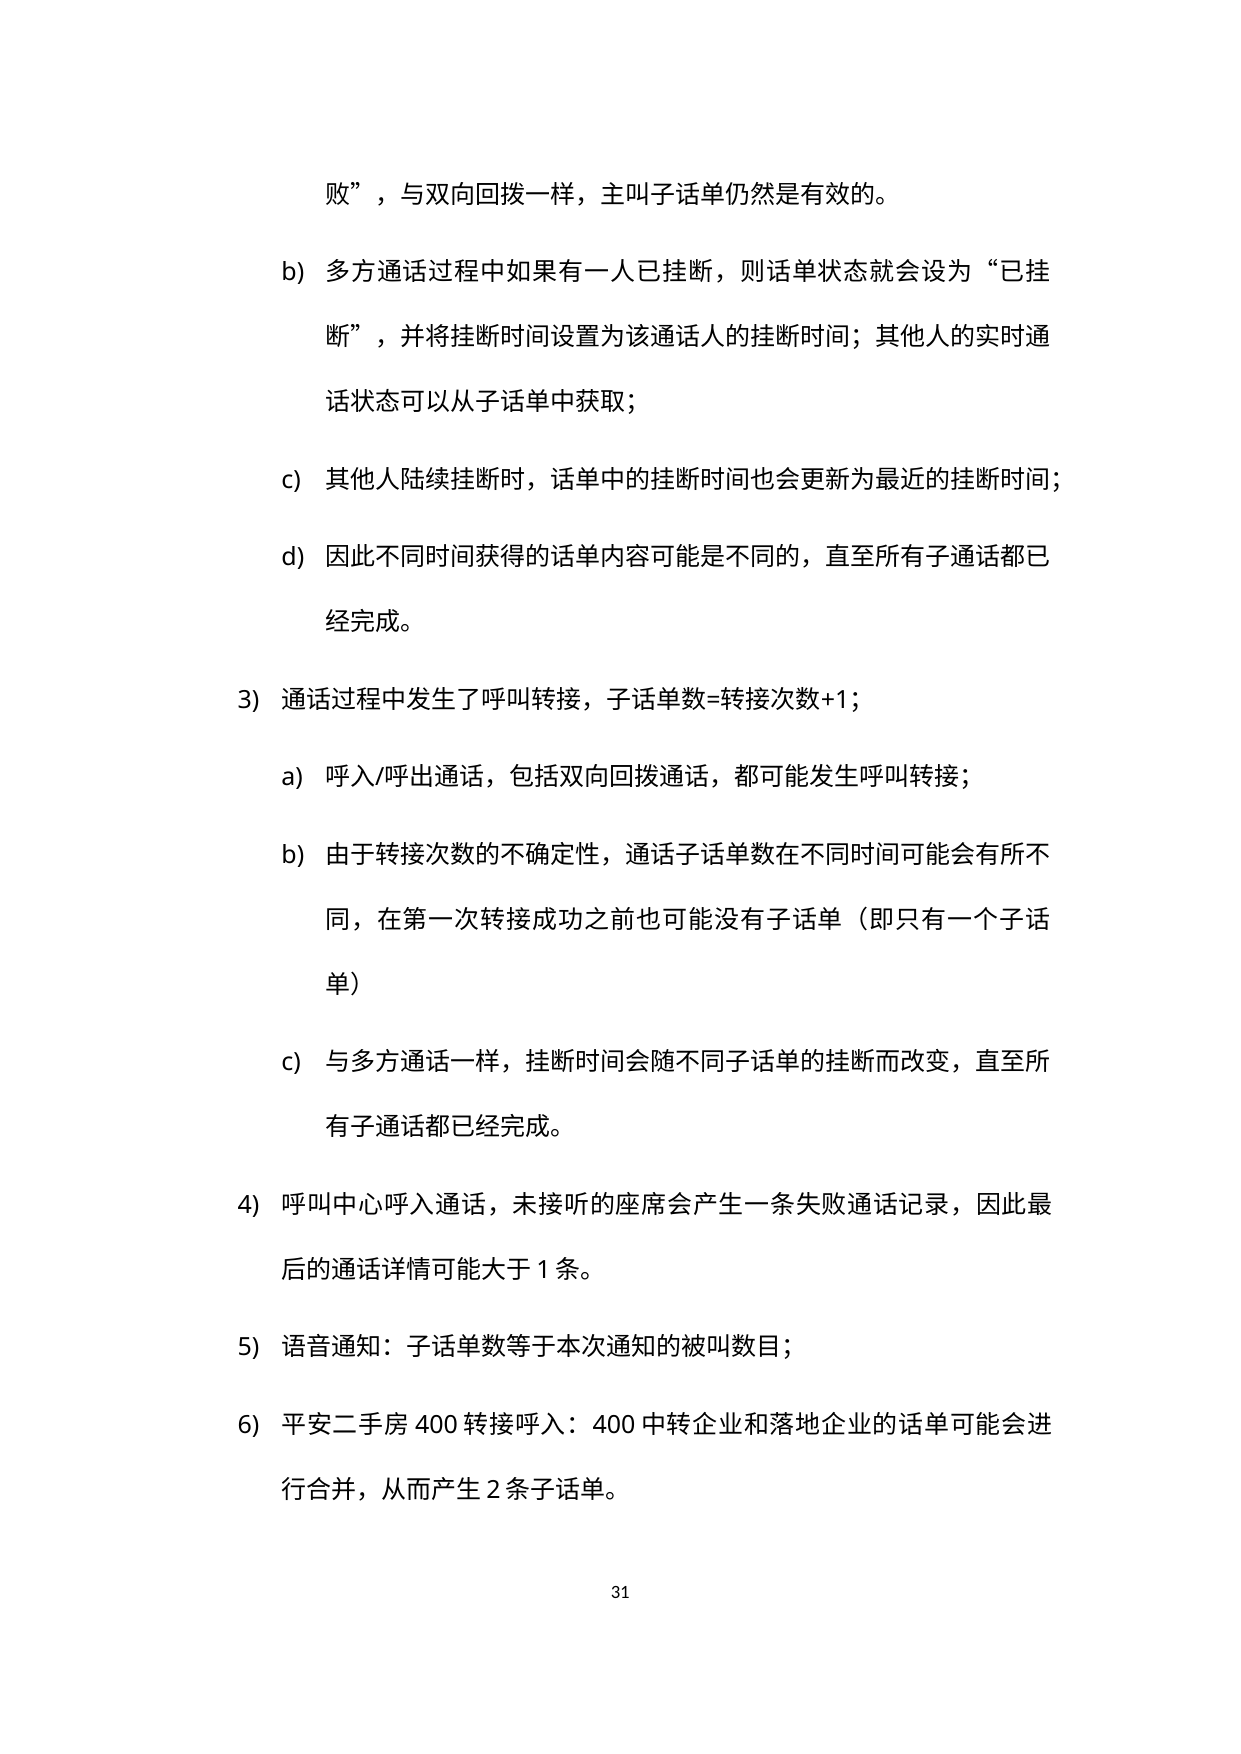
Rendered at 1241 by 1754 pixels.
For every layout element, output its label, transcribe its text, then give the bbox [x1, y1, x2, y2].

list 多方通话过程中如果有一人已挂断，则话单状态就会设为“已挂断”，并将挂断时间设置为该通话人的挂断时间；其他人的实时通话状态可以从子话单中获取； [281, 237, 1053, 432]
list 因此不同时间获得的话单内容可能是不同的，直至所有子通话都已经完成。 [281, 522, 1053, 652]
list 由于转接次数的不确定性，通话子话单数在不同时间可能会有所不同，在第一次转接成功之前也可能没有子话单（即只有一个子话单） [281, 820, 1053, 1015]
list 语音通知：子话单数等于本次通知的被叫数目； [237, 1312, 1053, 1377]
list 呼入/呼出通话，包括双向回拨通话，都可能发生呼叫转接； [281, 742, 1053, 807]
list 其他人陆续挂断时，话单中的挂断时间也会更新为最近的挂断时间； [281, 445, 1053, 510]
list 与多方通话一样，挂断时间会随不同子话单的挂断而改变，直至所有子通话都已经完成。 [281, 1027, 1053, 1157]
list 平安二手房400转接呼入：400中转企业和落地企业的话单可能会进行合并，从而产生2条子话单。 [237, 1390, 1053, 1520]
list 呼叫中心呼入通话，未接听的座席会产生一条失败通话记录，因此最后的通话详情可能大于1条。 [237, 1170, 1053, 1300]
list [281, 160, 1053, 225]
list 通话过程中发生了呼叫转接，子话单数=转接次数+1； [237, 665, 1053, 730]
